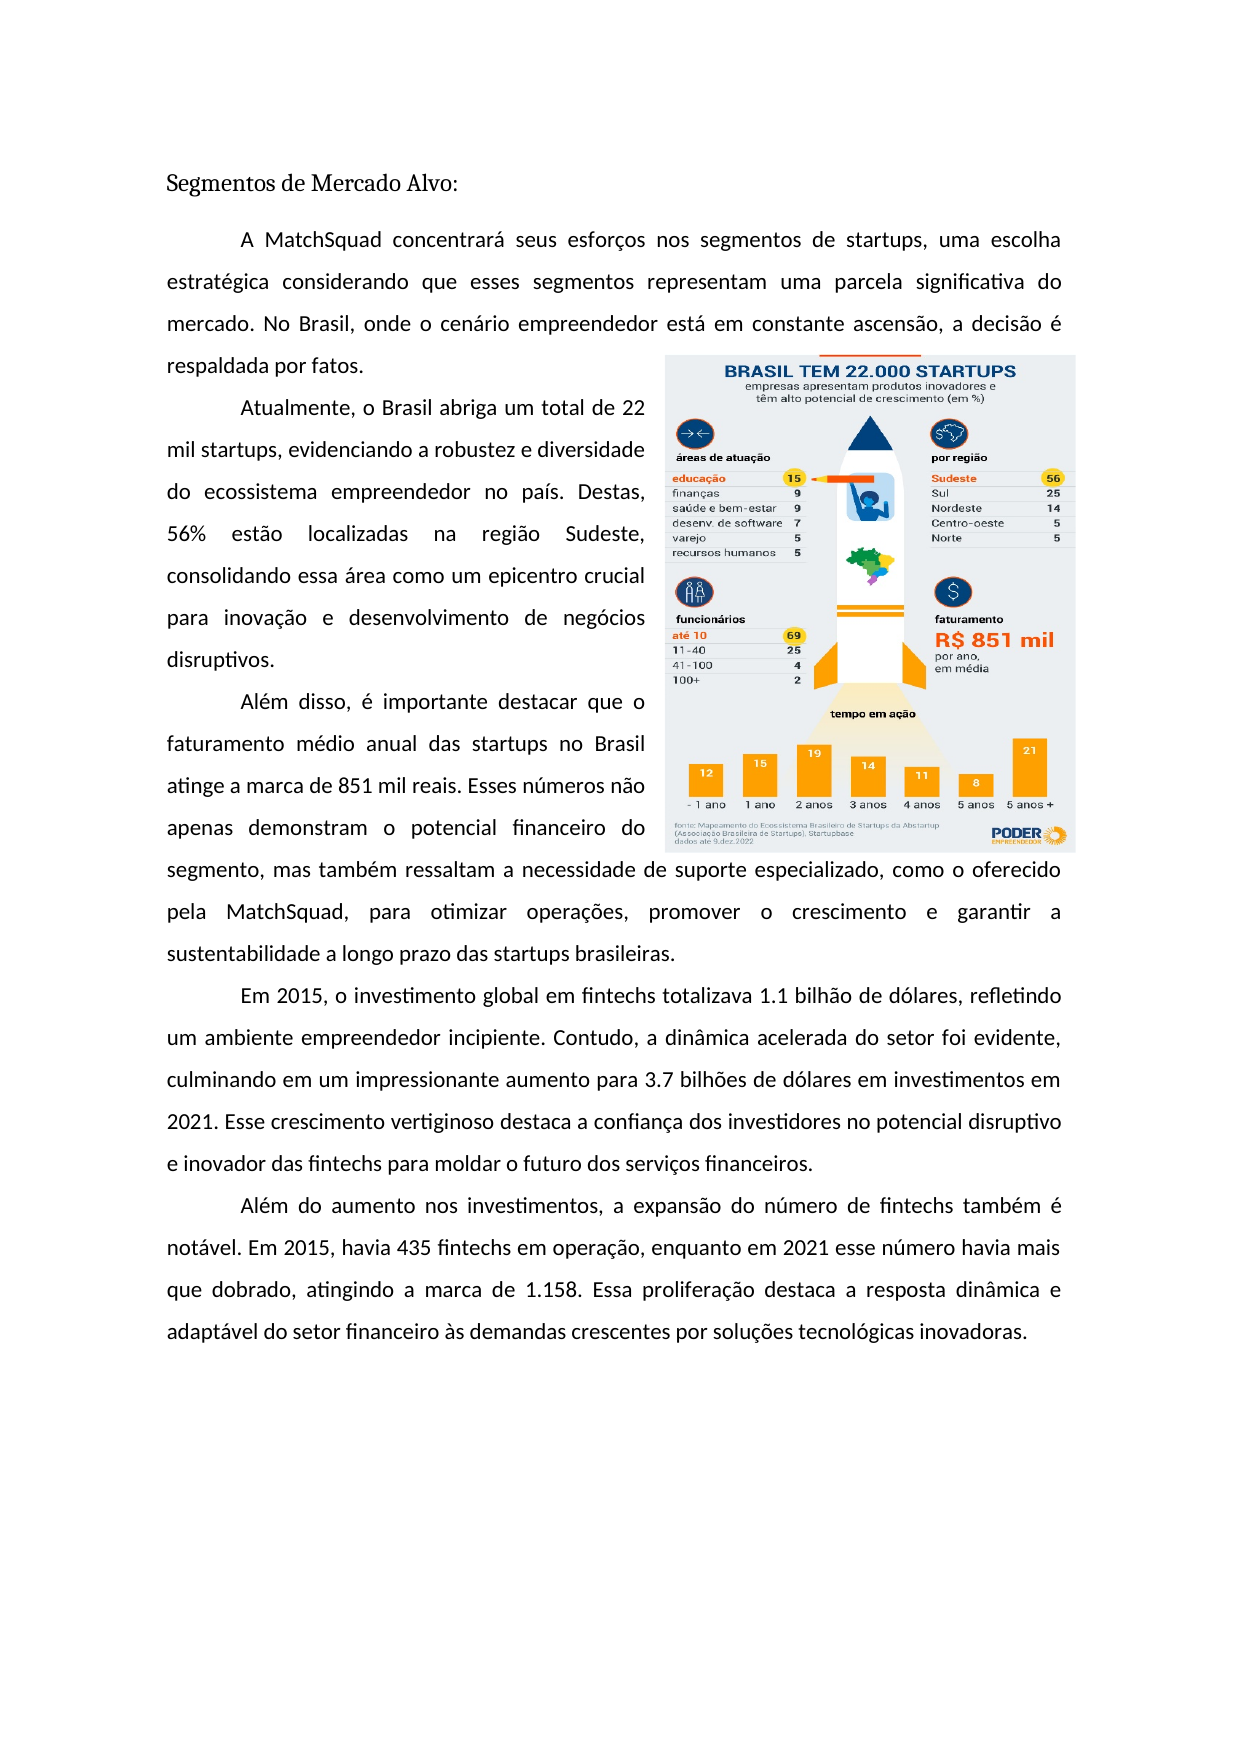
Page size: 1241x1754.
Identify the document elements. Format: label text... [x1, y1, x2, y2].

text Além disso, é importante destacar que o faturamento médio anual das startups no Brasil atinge a marca de 851 mil reais. Esses números não apenas demonstram o potencial financeiro do segmento, mas também ressaltam a necessidade de suporte especializado, como o oferecido pela MatchSquad, para otimizar operações, promover o crescimento e garantir a sustentabilidade a longo prazo das startups brasileiras. [167, 687, 1063, 967]
text Em 2015, o investimento global em fintechs totalizava 1.1 bilhão de dólares, refletindo um ambiente empreendedor incipiente. Contudo, a dinâmica acelerada do setor foi evidente, culminando em um impressionante aumento para 3.7 bilhões de dólares em investimentos em 2021. Esse crescimento vertiginoso destaca a confiança dos investidores no potencial disruptivo e inovador das fintechs para moldar o futuro dos serviços financeiros. [167, 981, 1063, 1177]
text Atualmente, o Brasil abriga um total de 22 mil startups, evidenciando a robustez e diversidade do ecossistema empreendedor no país. Destas, 56% estão localizadas na região Sudeste, consolidando essa área como um epicentro crucial para inovação e desenvolvimento de negócios disruptivos. [167, 393, 664, 673]
text Além do aumento nos investimentos, a expansão do número de fintechs também é notável. Em 2015, havia 435 fintechs em operação, enquanto em 2021 esse número havia mais que dobrado, atingindo a marca de 1.158. Essa proliferação destaca a resposta dinâmica e adaptável do setor financeiro às demandas crescentes por soluções tecnológicas inovadoras. [167, 1191, 1063, 1345]
picture [664, 354, 1076, 853]
text A MatchSquad concentrará seus esforços nos segmentos de startups, uma escolha estratégica considerando que esses segmentos representam uma parcela significativa do mercado. No Brasil, onde o cenário empreendedor está em constante ascensão, a decisão é respaldada por fatos. [167, 226, 1063, 379]
subtitle Segmentos de Mercado Alvo: [167, 169, 1076, 197]
